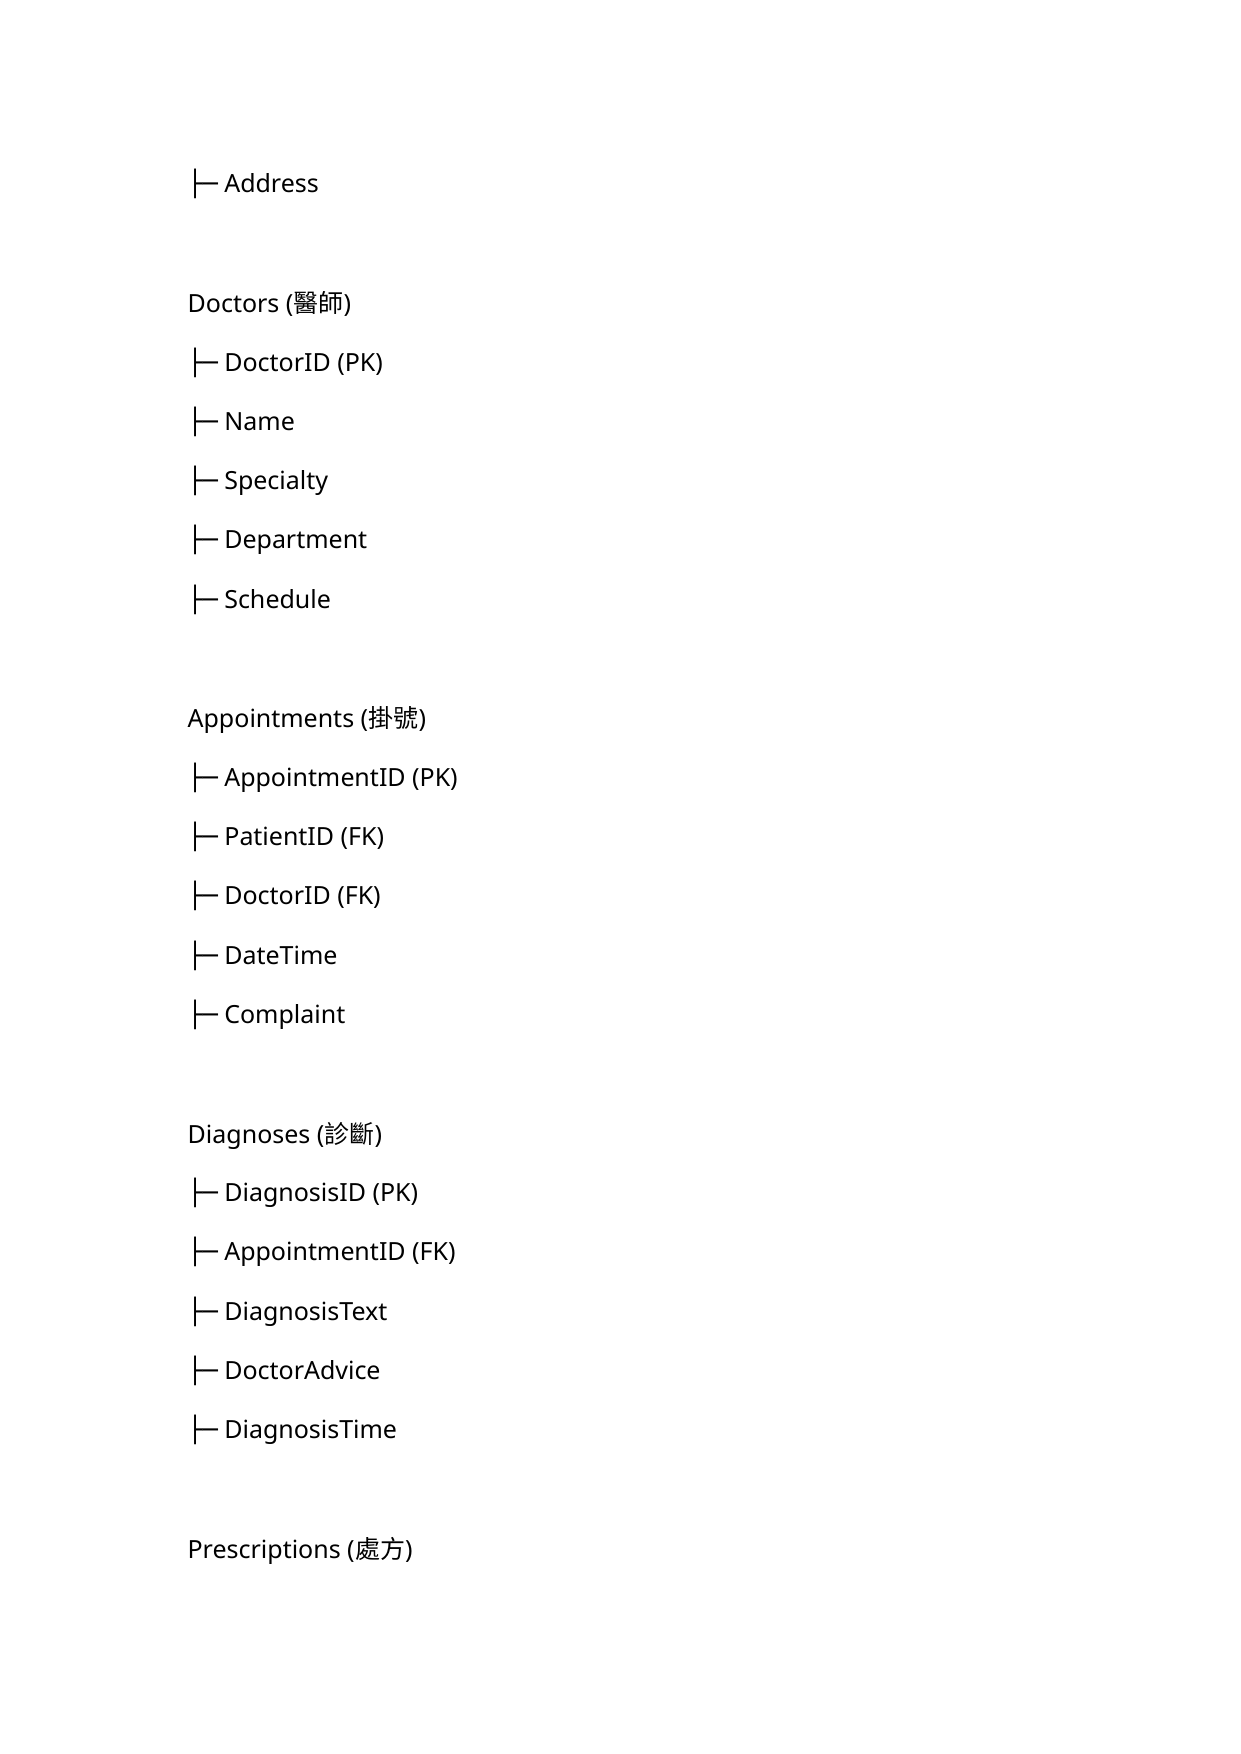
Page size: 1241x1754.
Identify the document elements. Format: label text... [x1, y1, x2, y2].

text ├─ AppointmentID (FK) [187, 1232, 1053, 1270]
text ├─ PatientID (FK) [187, 817, 1053, 854]
text Prescriptions (處方) [187, 1529, 1053, 1566]
text ├─ Department [187, 520, 1053, 558]
text ├─ DoctorID (FK) [187, 876, 1053, 914]
text Doctors (醫師) [187, 283, 1053, 321]
text ├─ DiagnosisText [187, 1292, 1053, 1329]
text ├─ AppointmentID (PK) [187, 758, 1053, 795]
text ├─ Schedule [187, 580, 1053, 617]
text ├─ DoctorAdvice [187, 1351, 1053, 1388]
text ├─ Complaint [187, 995, 1053, 1032]
text ├─ DateTime [187, 936, 1053, 973]
text Diagnoses (診斷) [187, 1113, 1053, 1151]
text ├─ Specialty [187, 461, 1053, 499]
text ├─ DiagnosisID (PK) [187, 1173, 1053, 1211]
text Appointments (掛號) [187, 698, 1053, 736]
text ├─ Name [187, 402, 1053, 439]
text ├─ DiagnosisTime [187, 1410, 1053, 1448]
text ├─ DoctorID (PK) [187, 343, 1053, 380]
text ├─ Address [187, 164, 1053, 202]
